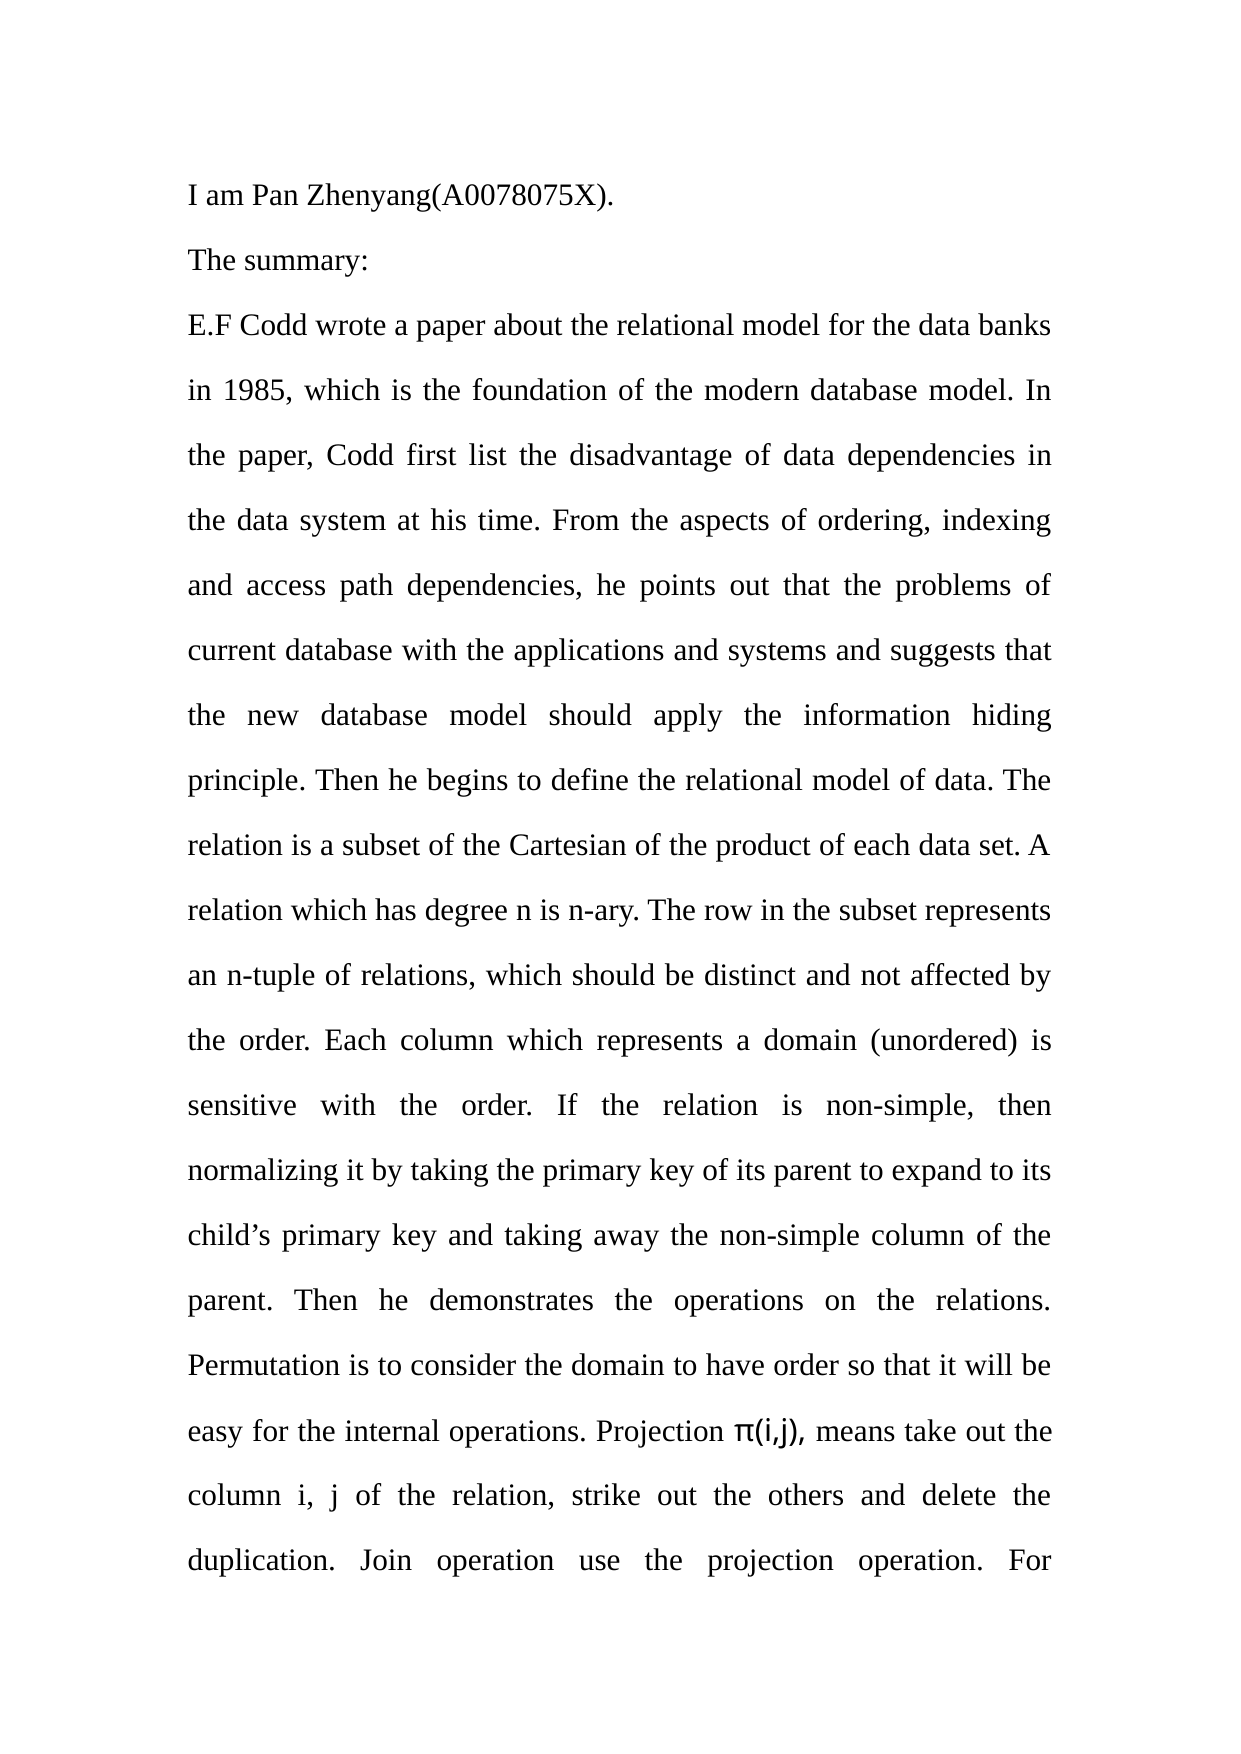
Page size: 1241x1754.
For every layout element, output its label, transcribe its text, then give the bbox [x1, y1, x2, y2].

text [187, 292, 1053, 1592]
text I am Pan Zhenyang(A0078075X). [187, 162, 1053, 227]
text The summary: [187, 227, 1053, 292]
